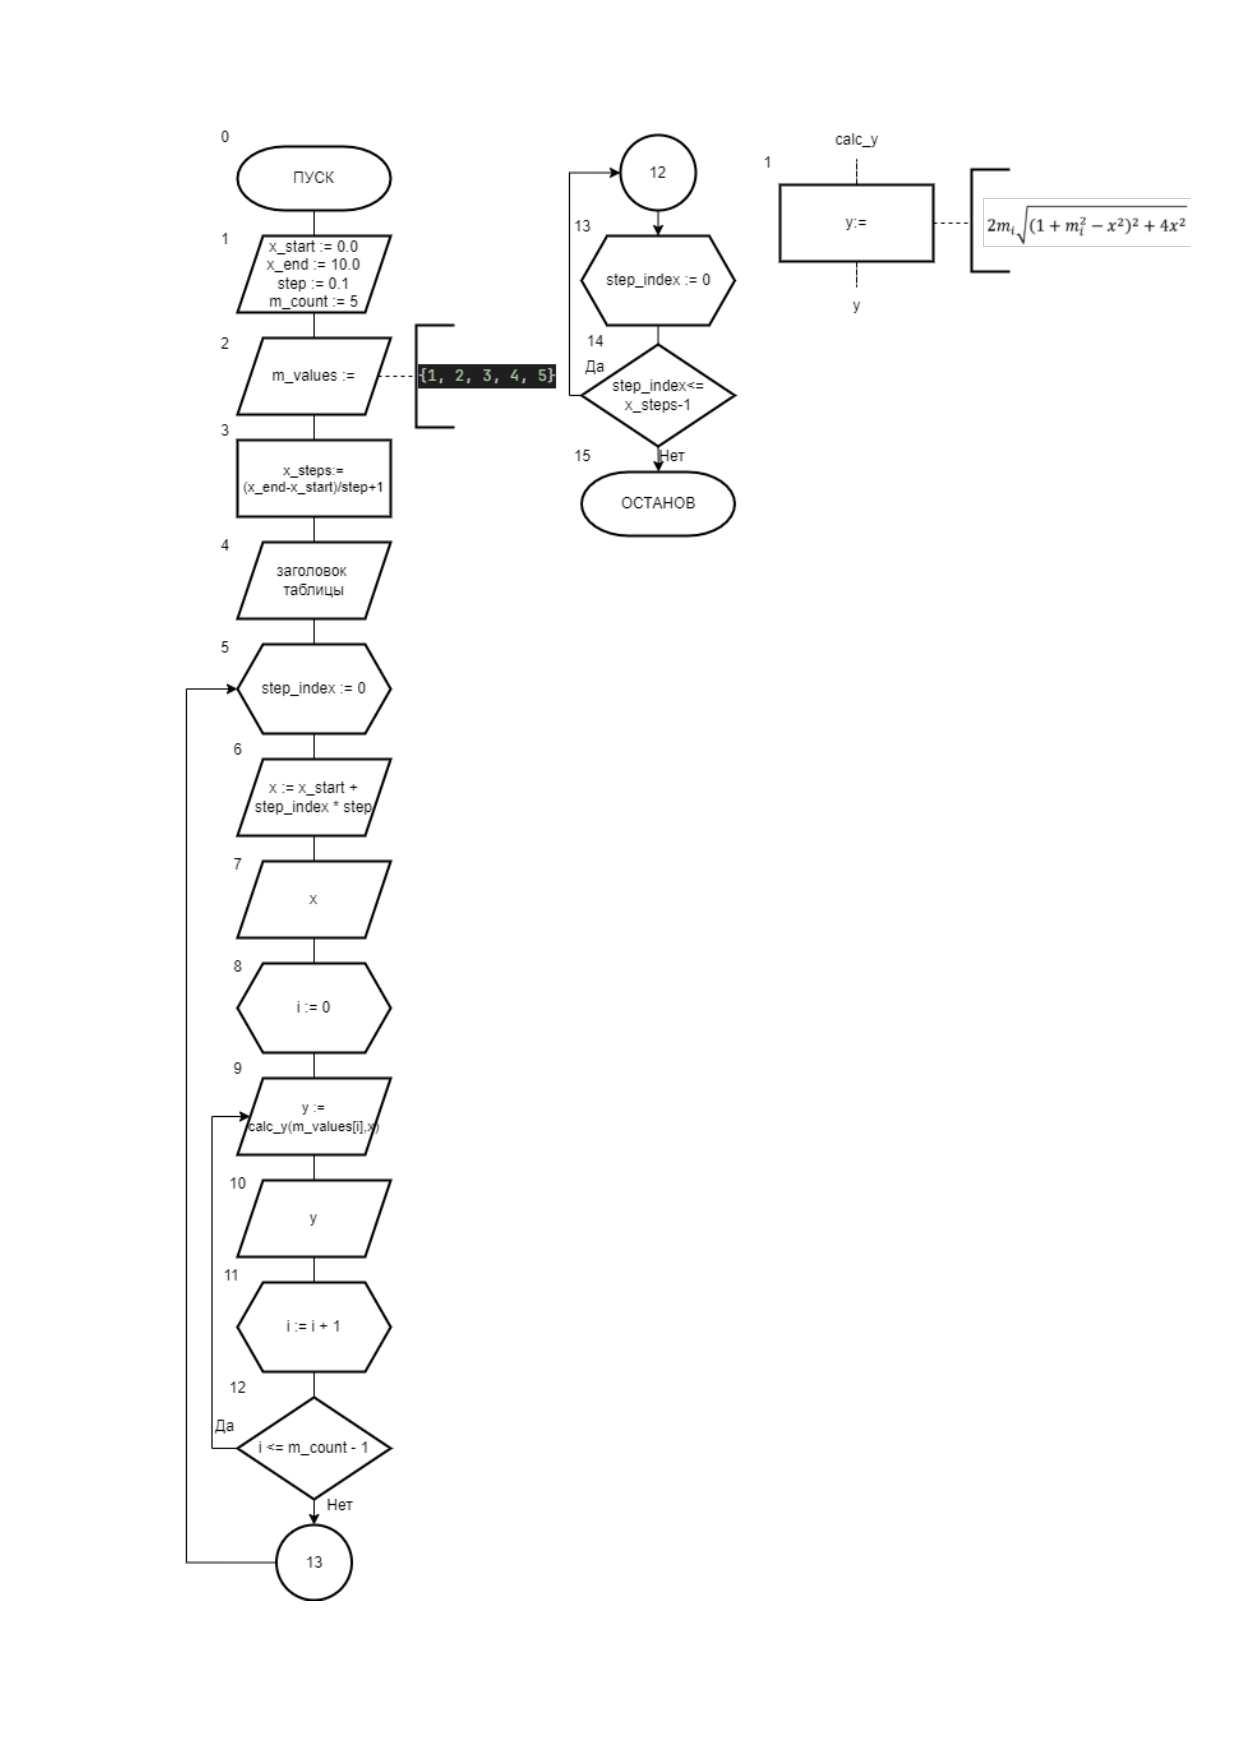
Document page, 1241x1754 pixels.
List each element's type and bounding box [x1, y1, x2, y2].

picture [177, 118, 1192, 1601]
